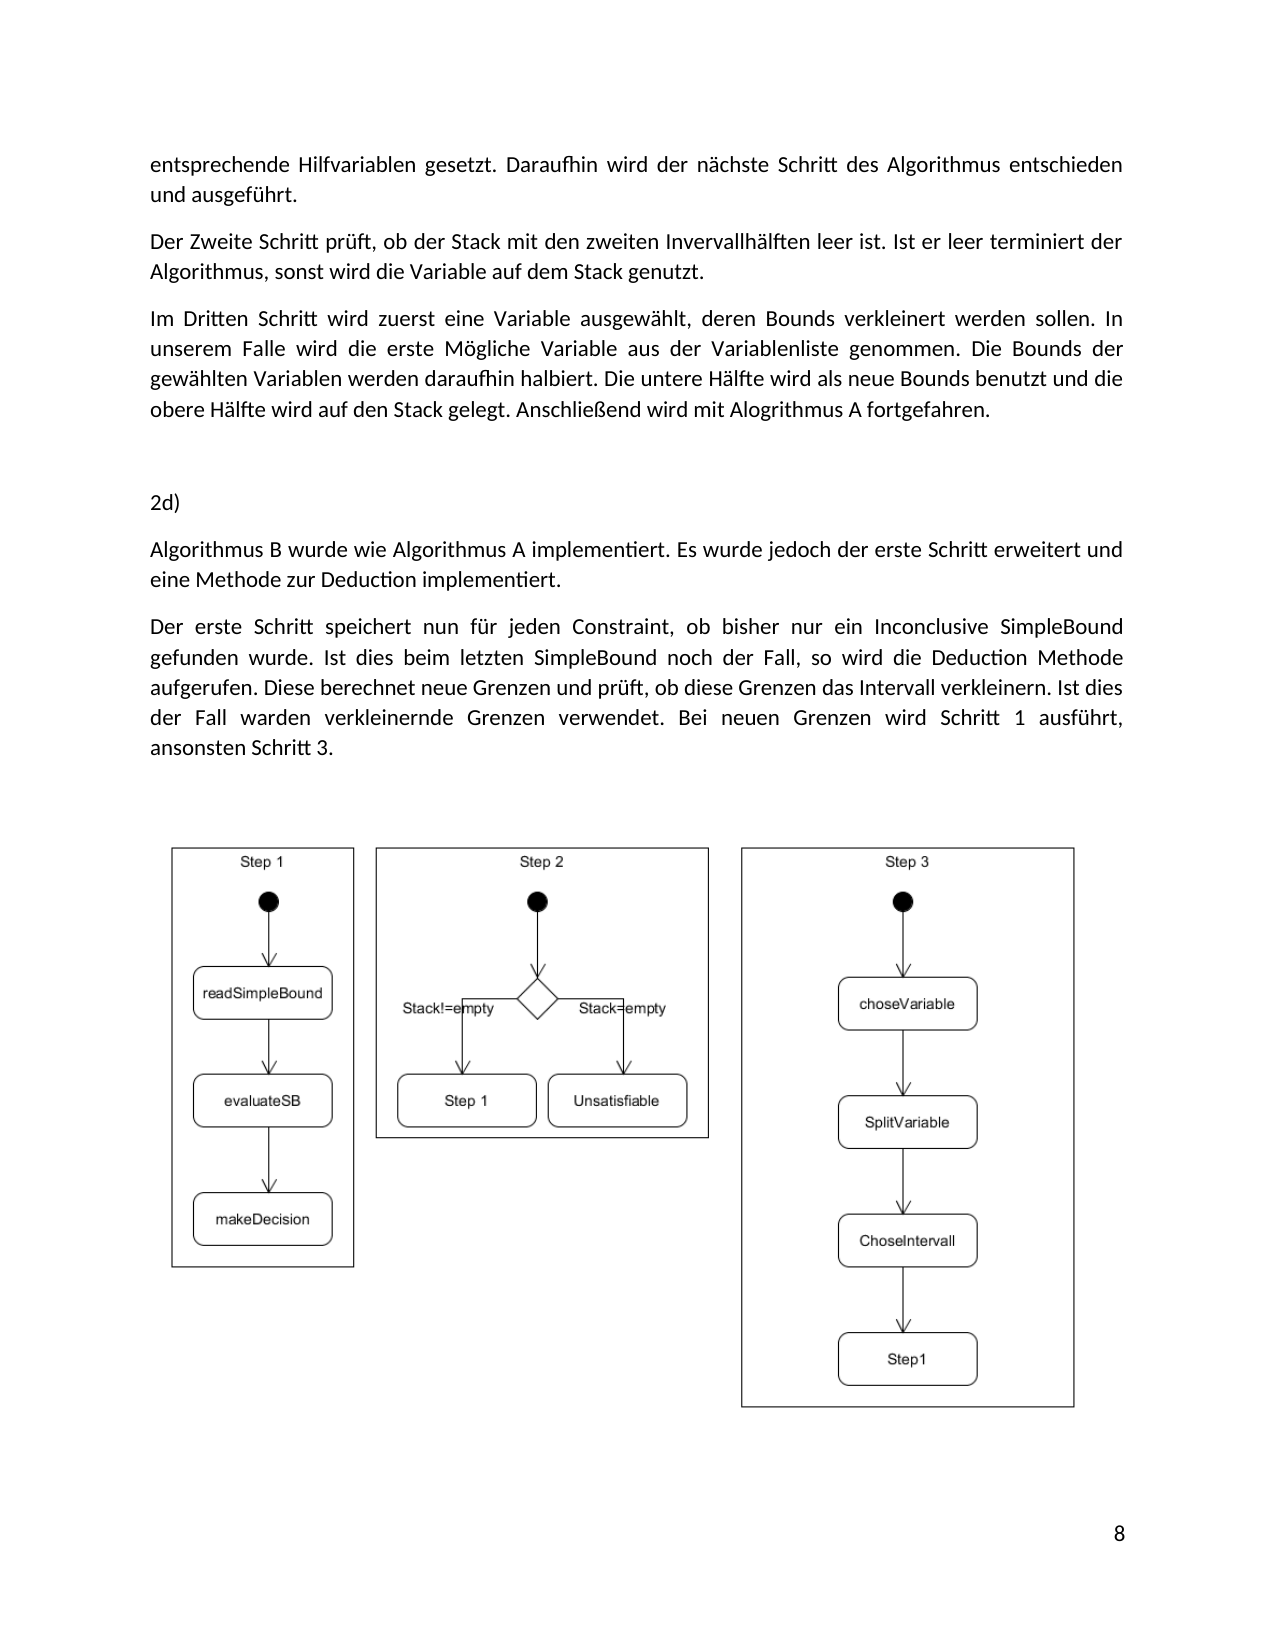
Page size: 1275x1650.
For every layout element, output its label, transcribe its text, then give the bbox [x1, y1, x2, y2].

text Der Zweite Schritt prüft, ob der Stack mit den zweiten Invervallhälften leer ist. Ist er leer terminiert der Algorithmus, sonst wird die Variable auf dem Stack genutzt. [150, 227, 1125, 285]
text 2d) [150, 488, 1125, 517]
text Algorithmus B wurde wie Algorithmus A implementiert. Es wurde jedoch der erste Schritt erweitert und eine Methode zur Deduction implementiert. [150, 535, 1125, 594]
text Der erste Schritt speichert nun für jeden Constraint, ob bisher nur ein Inconclusive SimpleBound gefunden wurde. Ist dies beim letzten SimpleBound noch der Fall, so wird die Deduction Methode aufgerufen. Diese berechnet neue Grenzen und prüft, ob diese Grenzen das Intervall verkleinern. Ist dies der Fall warden verkleinernde Grenzen verwendet. Bei neuen Grenzen wird Schritt 1 ausführt, ansonsten Schritt 3. [150, 612, 1125, 761]
text Im Dritten Schritt wird zuerst eine Variable ausgewählt, deren Bounds verkleinert werden sollen. In unserem Falle wird die erste Mögliche Variable aus der Variablenliste genommen. Die Bounds der gewählten Variablen werden daraufhin halbiert. Die untere Hälfte wird als neue Bounds benutzt und die obere Hälfte wird auf den Stack gelegt. Anschließend wird mit Alogrithmus A fortgefahren. [150, 304, 1125, 423]
picture [150, 827, 1096, 1429]
